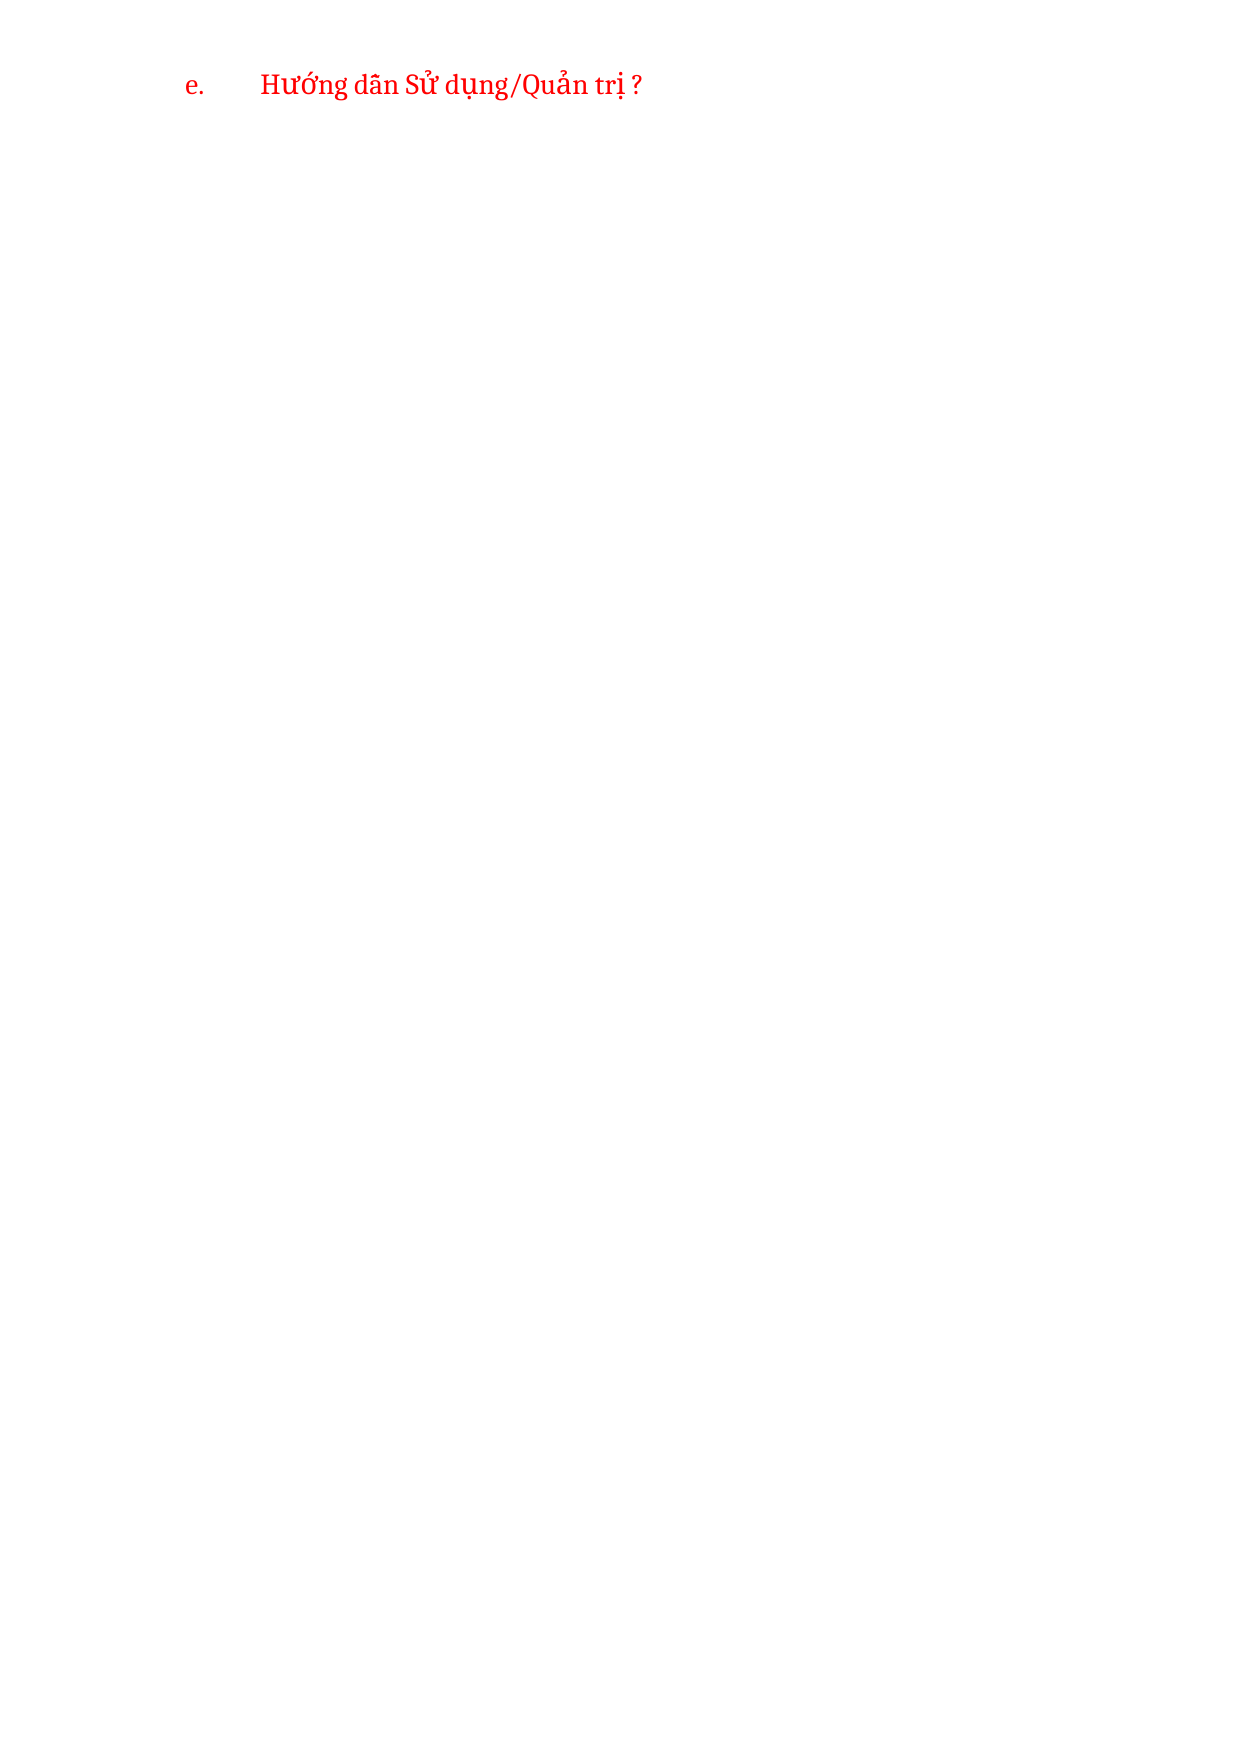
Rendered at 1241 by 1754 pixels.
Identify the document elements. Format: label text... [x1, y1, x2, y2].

list Hướng dẫn Sử dụng/Quản trị ? [185, 68, 1152, 102]
